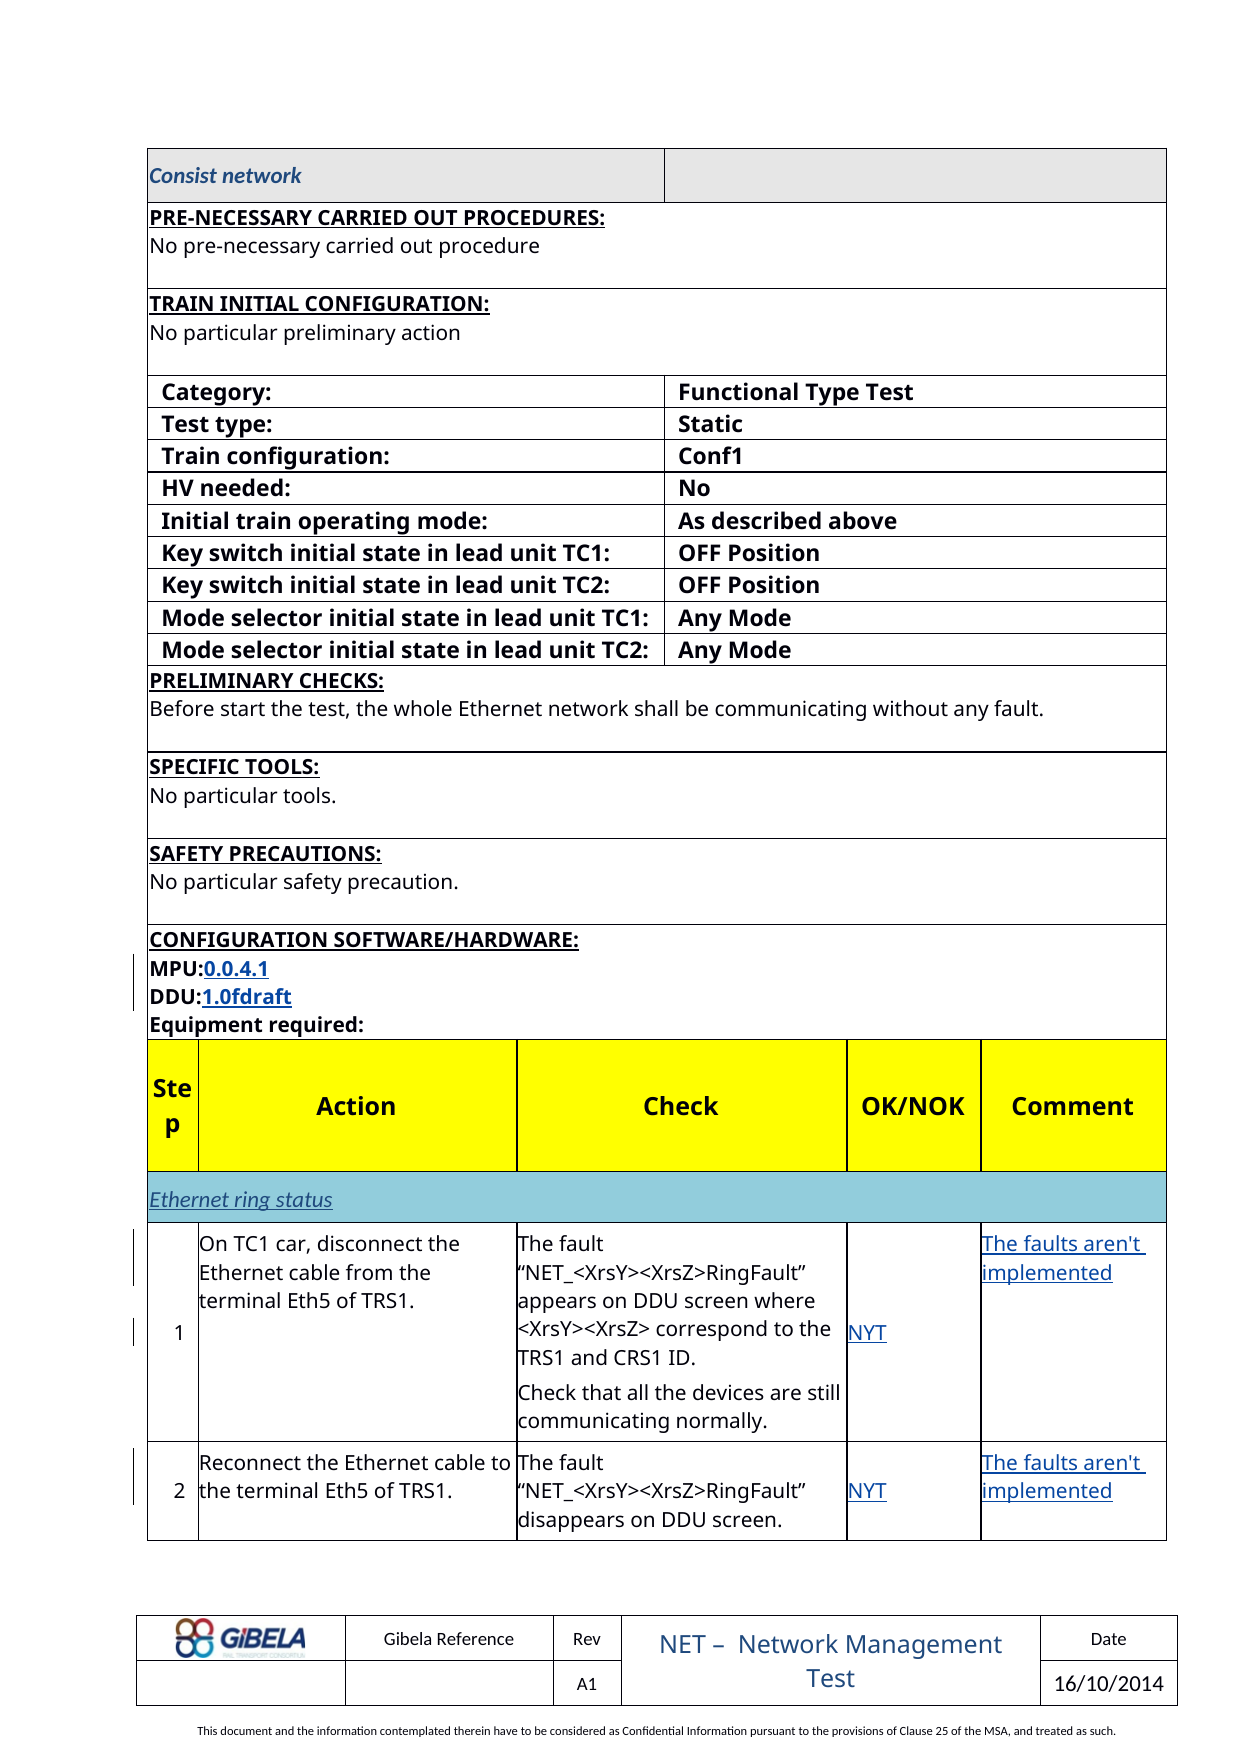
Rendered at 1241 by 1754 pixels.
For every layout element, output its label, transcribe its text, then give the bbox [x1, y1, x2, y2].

table_cell OK/NOK [848, 1040, 980, 1171]
table_cell OFF Position [665, 537, 1166, 568]
table_cell OFF Position [665, 569, 1166, 601]
table_cell Static [665, 408, 1166, 439]
table_cell [982, 1223, 1166, 1441]
table_cell Action [199, 1040, 516, 1171]
table_cell The fault “NET_<XrsY><XrsZ>RingFault” disappears on DDU screen. [518, 1442, 846, 1540]
table_cell Key switch initial state in lead unit TC2: [148, 569, 664, 601]
table_cell Functional Type Test [665, 376, 1166, 407]
table_cell Initial train operating mode: [148, 505, 664, 536]
table_cell Train configuration: [148, 440, 664, 471]
table_cell No [665, 473, 1166, 504]
table_cell Comment [982, 1040, 1166, 1171]
table_cell [148, 1442, 198, 1540]
table_cell PRE-NECESSARY CARRIED OUT PROCEDURES: No pre-necessary carried out procedure [148, 203, 1166, 288]
table_cell Any Mode [665, 602, 1166, 633]
table_cell Ethernet ring status [148, 1172, 1166, 1222]
picture [175, 1618, 306, 1658]
table_header Consist network [148, 149, 664, 202]
table_cell SAFETY PRECAUTIONS: No particular safety precaution. [148, 839, 1166, 924]
table_cell HV needed: [148, 473, 664, 504]
table_cell Step [148, 1040, 198, 1171]
table_cell Key switch initial state in lead unit TC1: [148, 537, 664, 568]
table_cell TRAIN INITIAL CONFIGURATION: No particular preliminary action [148, 289, 1166, 374]
table_cell [982, 1442, 1166, 1540]
table_cell Reconnect the Ethernet cable to the terminal Eth5 of TRS1. [199, 1442, 516, 1540]
table_cell SPECIFIC TOOLS: No particular tools. [148, 753, 1166, 838]
table_cell On TC1 car, disconnect the Ethernet cable from the terminal Eth5 of TRS1. [199, 1223, 516, 1441]
table_cell [148, 1223, 198, 1441]
table_cell As described above [665, 505, 1166, 536]
table_cell Check [518, 1040, 846, 1171]
table_cell The fault “NET_<XrsY><XrsZ>RingFault” appears on DDU screen where <XrsY><XrsZ> correspond to the TRS1 and CRS1 ID. Check that all the devices are still communicating normally. [518, 1223, 846, 1441]
table_cell CONFIGURATION SOFTWARE/HARDWARE: MPU: DDU: Equipment required: [148, 925, 1166, 1039]
table_cell Conf1 [665, 440, 1166, 471]
table_cell Category: [148, 376, 664, 407]
table_cell Test type: [148, 408, 664, 439]
table_cell Any Mode [665, 634, 1166, 665]
table_cell Mode selector initial state in lead unit TC1: [148, 602, 664, 633]
table_cell [848, 1223, 980, 1441]
table_cell [848, 1442, 980, 1540]
table_cell PRELIMINARY CHECKS: Before start the test, the whole Ethernet network shall be communicating without any fault. [148, 666, 1166, 751]
table_header [665, 149, 1166, 202]
table_cell Mode selector initial state in lead unit TC2: [148, 634, 664, 665]
